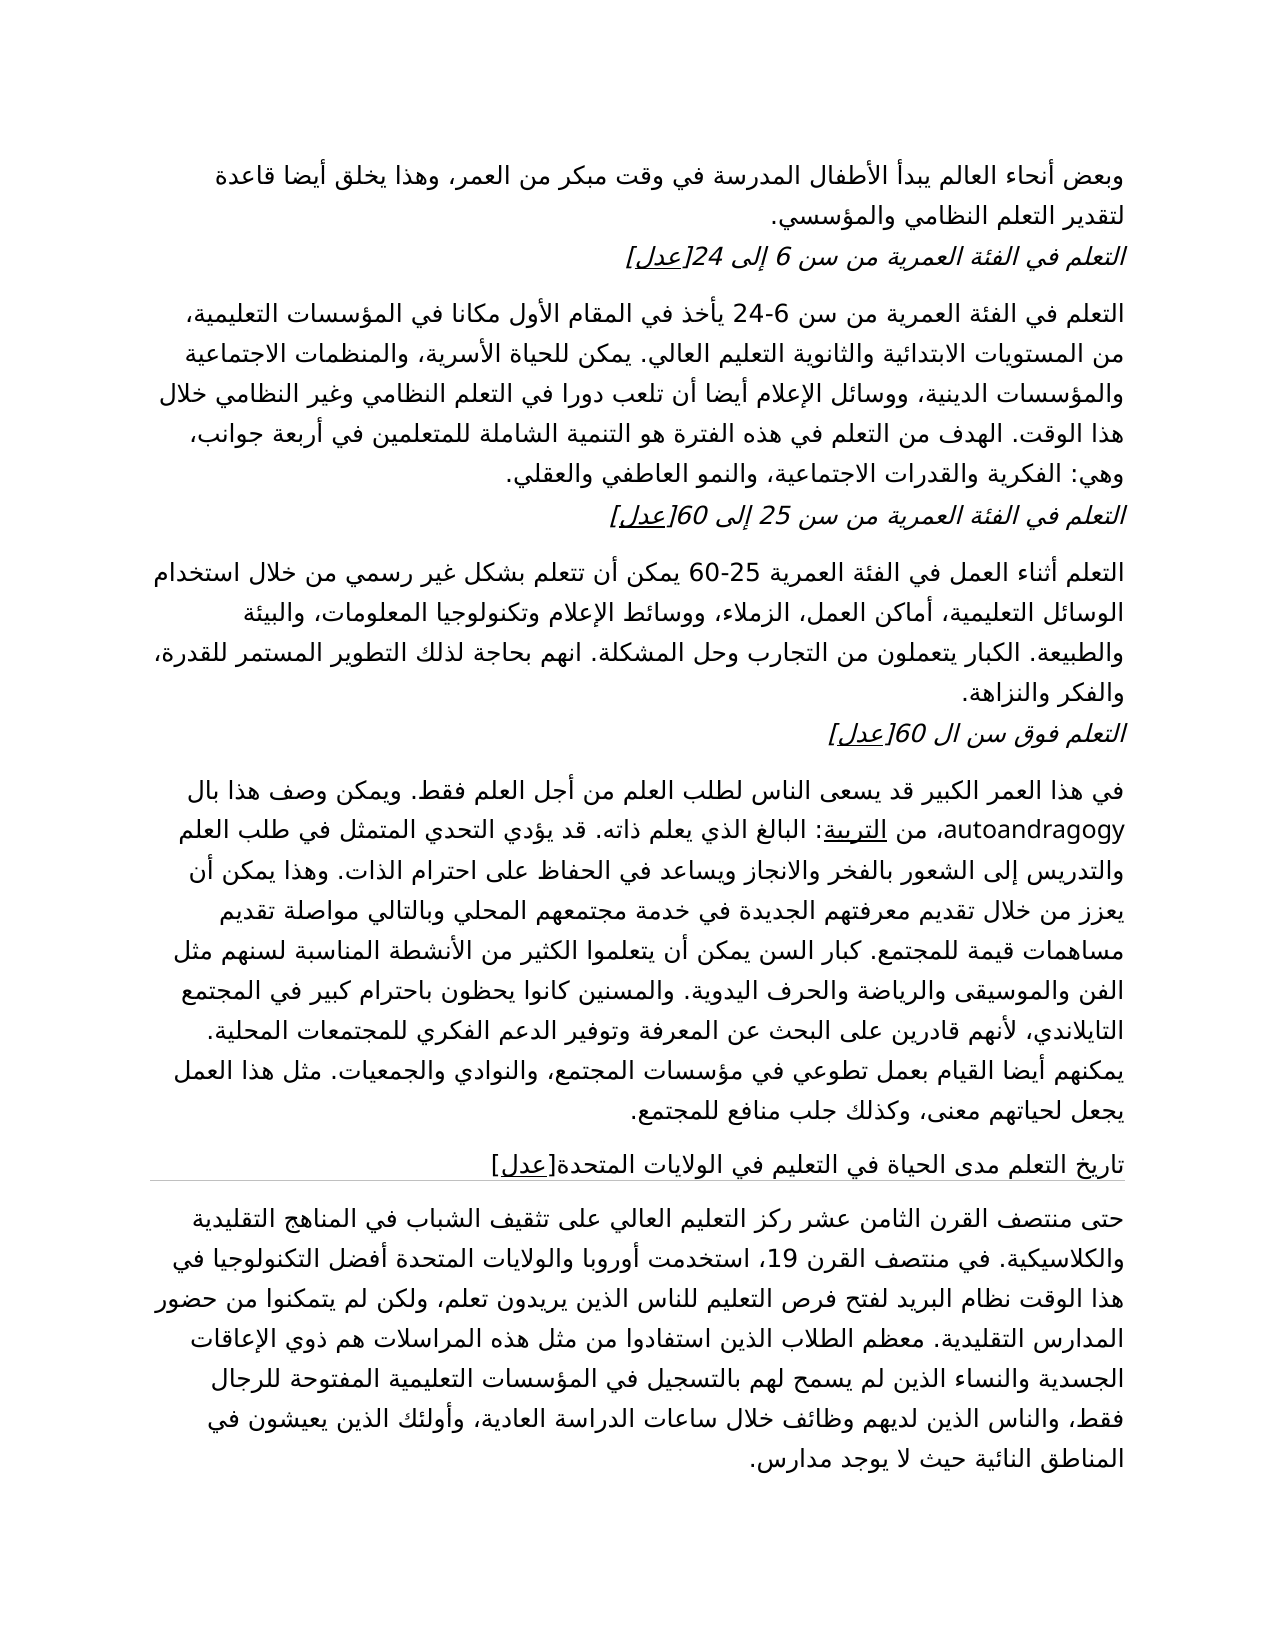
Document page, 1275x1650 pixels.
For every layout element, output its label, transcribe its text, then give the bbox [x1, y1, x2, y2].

text في هذا العمر الكبير قد يسعى الناس لطلب العلم من أجل العلم فقط. ويمكن وصف هذا بال autoandragogy، من التربية: البالغ الذي يعلم ذاته. قد يؤدي التحدي المتمثل في طلب العلم والتدريس إلى الشعور بالفخر والانجاز ويساعد في الحفاظ على احترام الذات. وهذا يمكن أن يعزز من خلال تقديم معرفتهم الجديدة في خدمة مجتمعهم المحلي وبالتالي مواصلة تقديم مساهمات قيمة للمجتمع. كبار السن يمكن أن يتعلموا الكثير من الأنشطة المناسبة لسنهم مثل الفن والموسيقى والرياضة والحرف اليدوية. والمسنين كانوا يحظون باحترام كبير في المجتمع التايلاندي، لأنهم قادرين على البحث عن المعرفة وتوفير الدعم الفكري للمجتمعات المحلية. يمكنهم أيضا القيام بعمل تطوعي في مؤسسات المجتمع، والنوادي والجمعيات. مثل هذا العمل يجعل لحياتهم معنى، وكذلك جلب منافع للمجتمع. [150, 766, 1125, 1126]
text التعلم في الفئة العمرية من سن 6-24 يأخذ في المقام الأول مكانا في المؤسسات التعليمية، من المستويات الابتدائية والثانوية التعليم العالي. يمكن للحياة الأسرية، والمنظمات الاجتماعية والمؤسسات الدينية، ووسائل الإعلام أيضا أن تلعب دورا في التعلم النظامي وغير النظامي خلال هذا الوقت. الهدف من التعلم في هذه الفترة هو التنمية الشاملة للمتعلمين في أربعة جوانب، وهي: الفكرية والقدرات الاجتماعية، والنمو العاطفي والعقلي. [150, 288, 1125, 488]
text حتى منتصف القرن الثامن عشر ركز التعليم العالي على تثقيف الشباب في المناهج التقليدية والكلاسيكية. في منتصف القرن 19، استخدمت أوروبا والولايات المتحدة أفضل التكنولوجيا في هذا الوقت نظام البريد لفتح فرص التعليم للناس الذين يريدون تعلم، ولكن لم يتمكنوا من حضور المدارس التقليدية. معظم الطلاب الذين استفادوا من مثل هذه المراسلات هم ذوي الإعاقات الجسدية والنساء الذين لم يسمح لهم بالتسجيل في المؤسسات التعليمية المفتوحة للرجال فقط، والناس الذين لديهم وظائف خلال ساعات الدراسة العادية، وأولئك الذين يعيشون في المناطق النائية حيث لا يوجد مدارس. [150, 1194, 1125, 1474]
subtitle التعلم في الفئة العمرية من سن 6 إلى 24[عدل] [150, 242, 1125, 272]
subtitle تاريخ التعلم مدى الحياة في التعليم في الولايات المتحدة[عدل] [150, 1151, 1125, 1180]
subtitle التعلم في الفئة العمرية من سن 25 إلى 60[عدل] [150, 501, 1125, 530]
subtitle التعلم فوق سن ال 60[عدل] [150, 719, 1125, 749]
text التعلم أثناء العمل في الفئة العمرية 25-60 يمكن أن تتعلم بشكل غير رسمي من خلال استخدام الوسائل التعليمية، أماكن العمل، الزملاء، ووسائط الإعلام وتكنولوجيا المعلومات، والبيئة والطبيعة. الكبار يتعملون من التجارب وحل المشكلة. انهم بحاجة لذلك التطوير المستمر للقدرة، والفكر والنزاهة. [150, 547, 1125, 707]
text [150, 150, 1125, 230]
